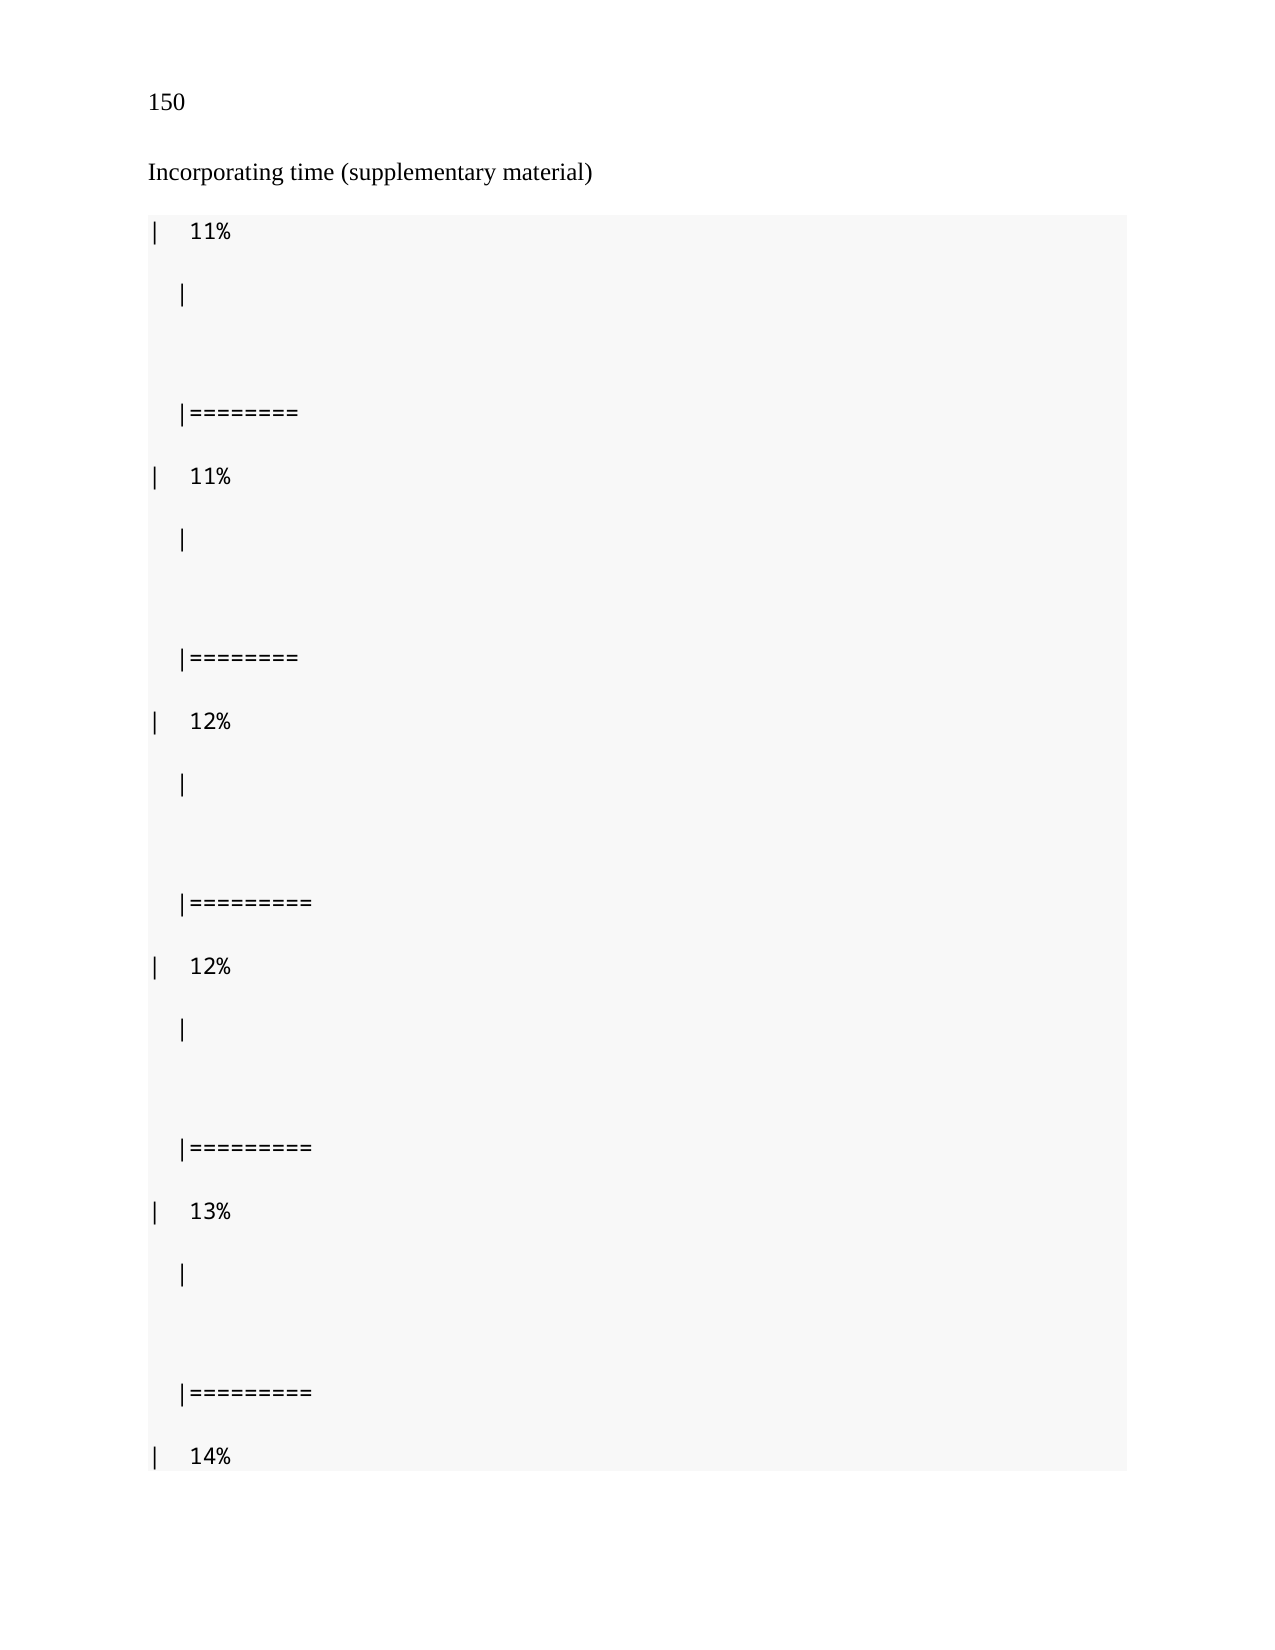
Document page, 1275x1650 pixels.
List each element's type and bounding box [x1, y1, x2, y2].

text [148, 215, 1127, 1471]
